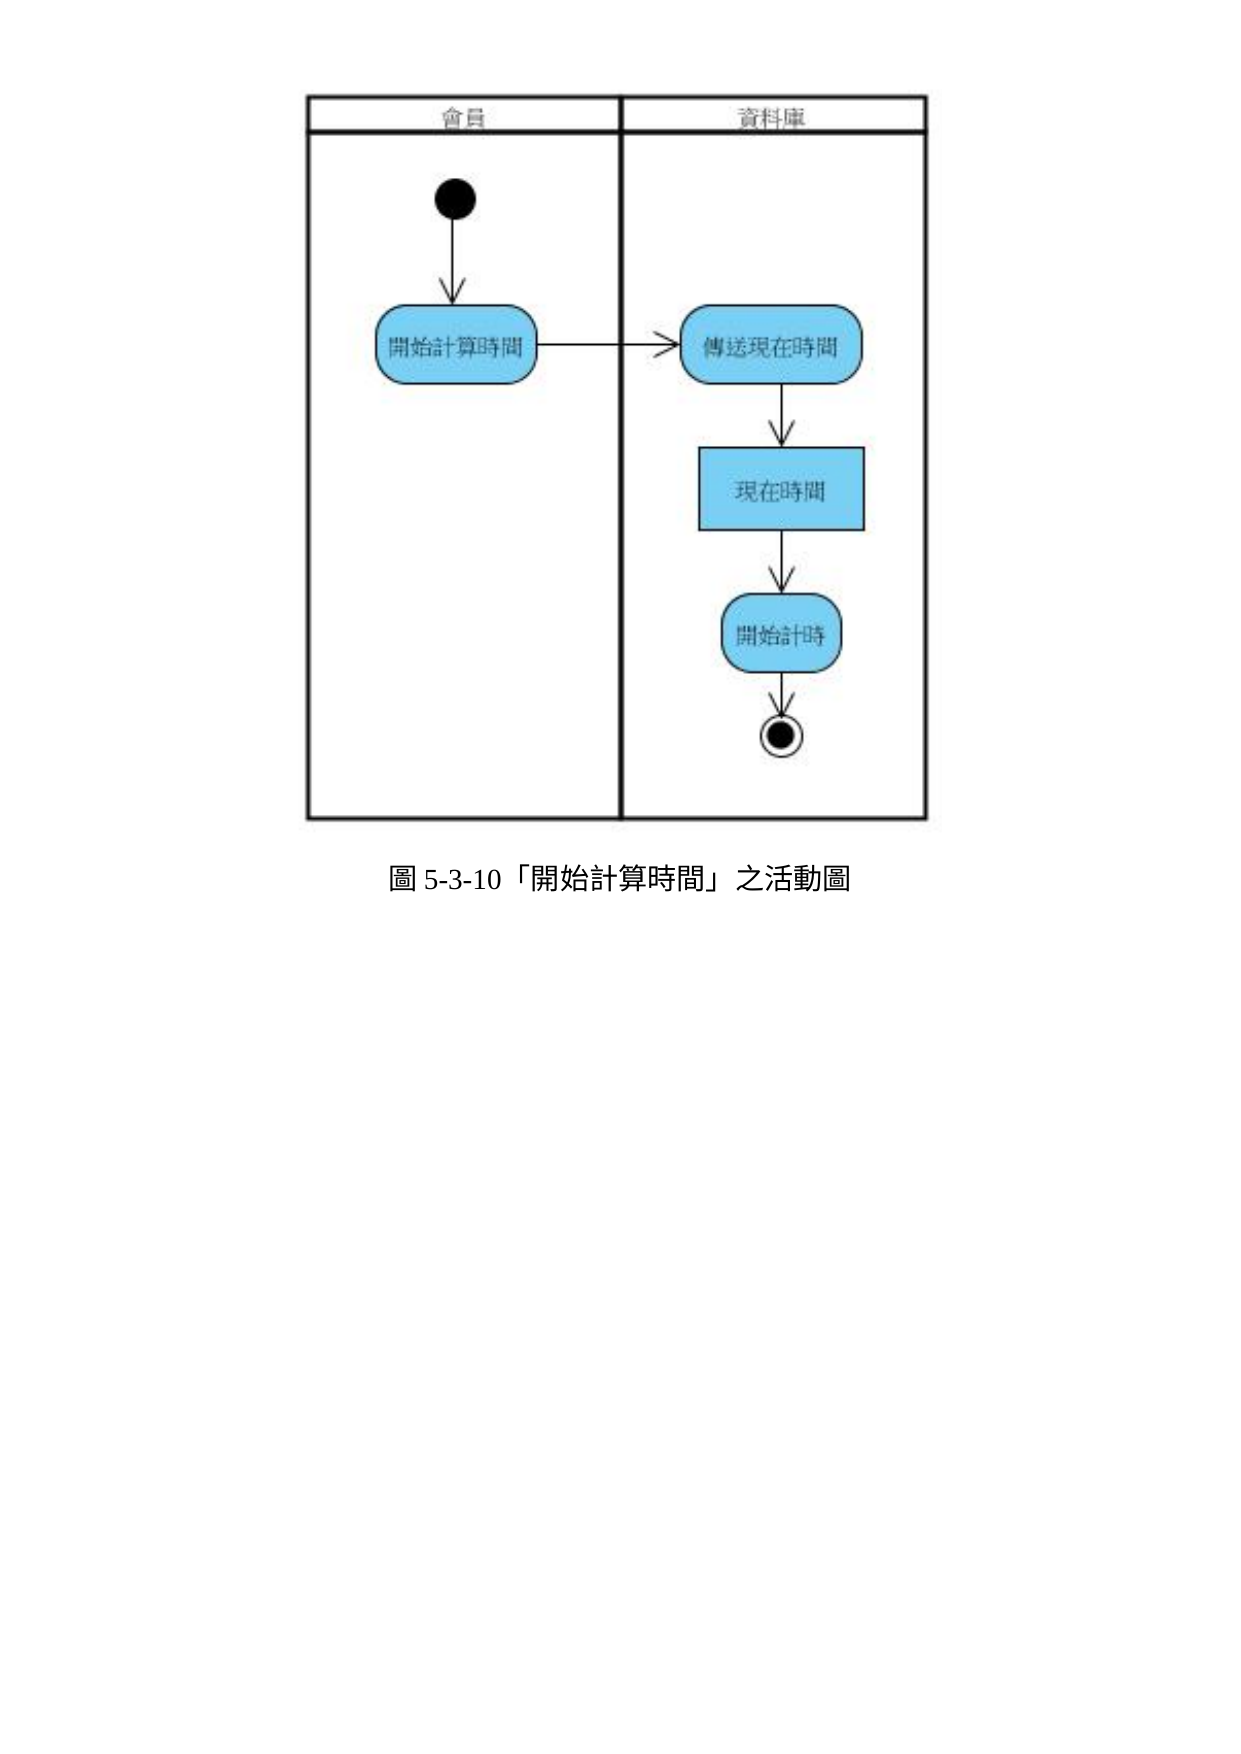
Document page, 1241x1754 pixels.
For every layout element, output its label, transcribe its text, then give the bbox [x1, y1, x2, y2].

picture [298, 89, 943, 834]
text 圖5-3-10「開始計算時間」之活動圖 [89, 839, 1152, 914]
